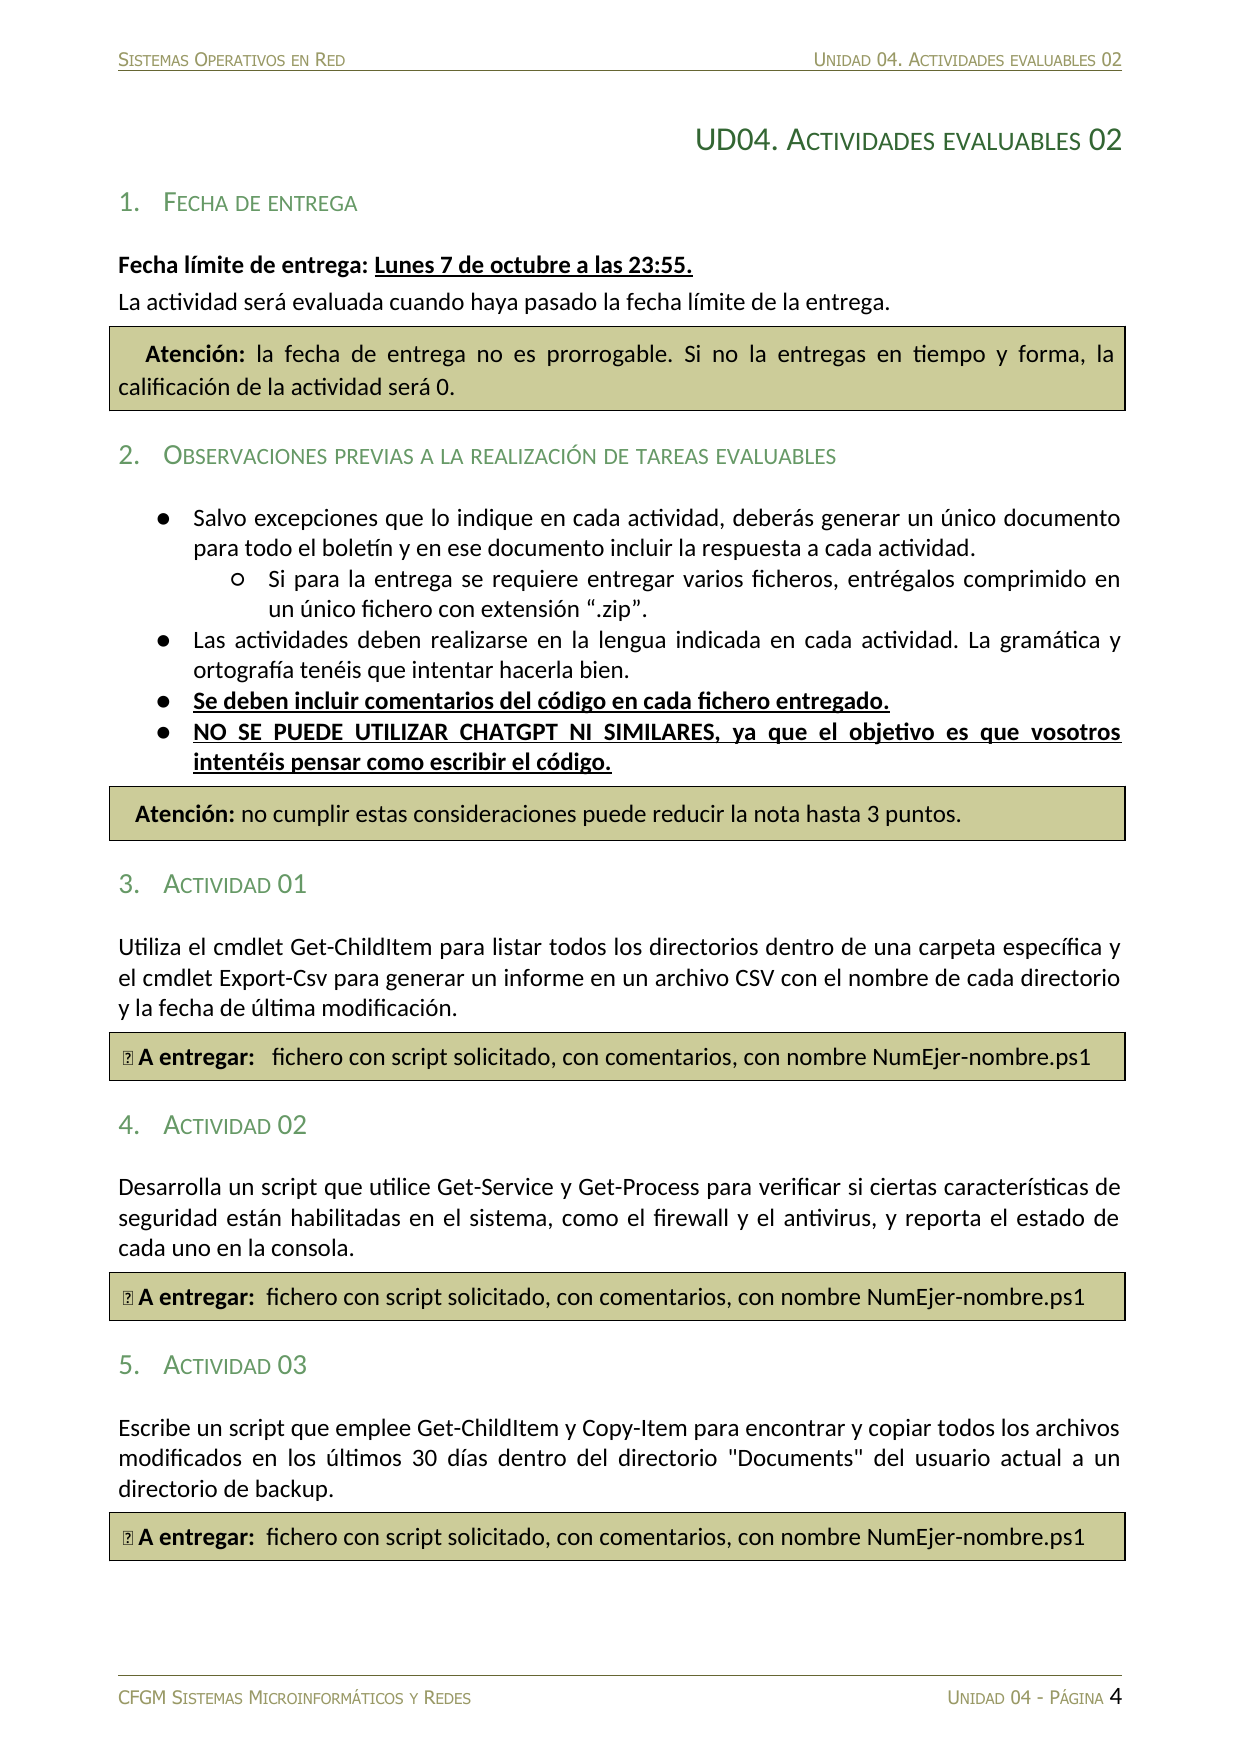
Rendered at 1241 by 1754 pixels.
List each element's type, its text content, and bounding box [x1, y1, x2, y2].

text UD04. Actividades evaluables 02 [118, 118, 1122, 159]
text Fecha límite de entrega: Lunes 7 de octubre a las 23:55. [118, 249, 1122, 280]
list Si para la entrega se requiere entregar varios ficheros, entrégalos comprimido en un único fichero con extensión “.zip”. [231, 563, 1122, 624]
text Utiliza el cmdlet Get-ChildItem para listar todos los directorios dentro de una carpeta específica y el cmdlet Export-Csv para generar un informe en un archivo CSV con el nombre de cada directorio y la fecha de última modificación. [118, 931, 1122, 1023]
list NO SE PUEDE UTILIZAR CHATGPT NI SIMILARES, ya que el objetivo es que vosotros intentéis pensar como escribir el código. [156, 716, 1122, 777]
subtitle Actividad 01 [118, 866, 1122, 901]
text Desarrolla un script que utilice Get-Service y Get-Process para verificar si ciertas características de seguridad están habilitadas en el sistema, como el firewall y el antivirus, y reporta el estado de cada uno en la consola. [118, 1172, 1122, 1263]
subtitle Observaciones previas a la realización de tareas evaluables [118, 436, 1122, 472]
list Salvo excepciones que lo indique en cada actividad, deberás generar un único documento para todo el boletín y en ese documento incluir la respuesta a cada actividad. [156, 502, 1122, 563]
text 📕 A entregar: fichero con script solicitado, con comentarios, con nombre NumEjer-nombre.ps1 [110, 1273, 1124, 1320]
text ❕ Atención: la fecha de entrega no es prorrogable. Si no la entregas en tiempo y forma, la calificación de la actividad será 0. [110, 327, 1124, 410]
text 📕 A entregar: fichero con script solicitado, con comentarios, con nombre NumEjer-nombre.ps1 [110, 1513, 1124, 1560]
text ❕ Atención: no cumplir estas consideraciones puede reducir la nota hasta 3 puntos. [110, 787, 1124, 840]
list Se deben incluir comentarios del código en cada fichero entregado. [156, 685, 1122, 716]
subtitle Actividad 02 [118, 1106, 1122, 1141]
subtitle Actividad 03 [118, 1346, 1122, 1382]
text Escribe un script que emplee Get-ChildItem y Copy-Item para encontrar y copiar todos los archivos modificados en los últimos 30 días dentro del directorio "Documents" del usuario actual a un directorio de backup. [118, 1412, 1122, 1503]
list Las actividades deben realizarse en la lengua indicada en cada actividad. La gramática y ortografía tenéis que intentar hacerla bien. [156, 624, 1122, 685]
text 📕 A entregar: fichero con script solicitado, con comentarios, con nombre NumEjer-nombre.ps1 [110, 1033, 1124, 1080]
text La actividad será evaluada cuando haya pasado la fecha límite de la entrega. [118, 286, 1122, 317]
subtitle Fecha de entrega [118, 183, 1122, 219]
